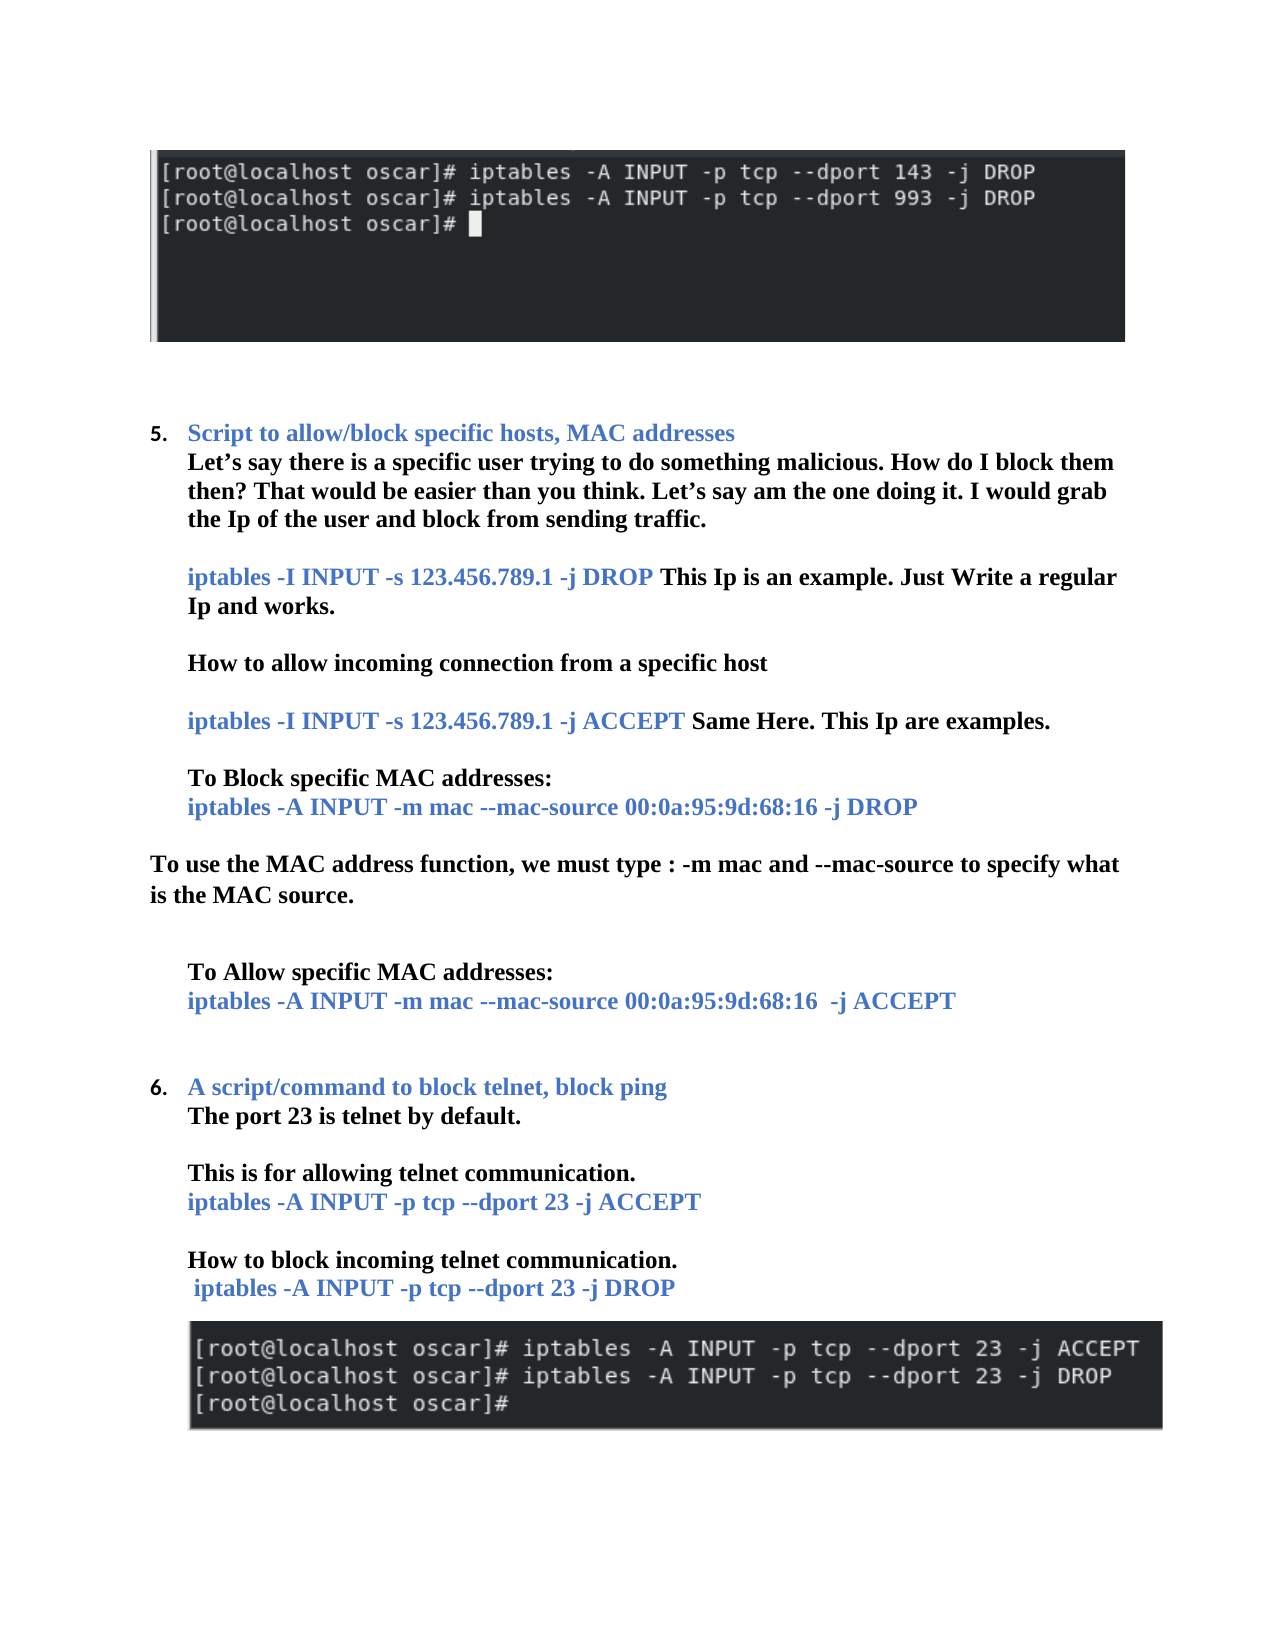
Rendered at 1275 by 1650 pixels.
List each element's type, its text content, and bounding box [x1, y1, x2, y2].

text iptables -I INPUT -s 123.456.789.1 -j ACCEPT Same Here. This Ip are examples. [187, 706, 1125, 734]
list A script/command to block telnet, block ping [150, 1072, 1125, 1101]
picture [150, 150, 1125, 342]
text How to allow incoming connection from a specific host [187, 648, 1125, 677]
text iptables -A INPUT -p tcp --dport 23 -j ACCEPT [187, 1187, 1125, 1216]
text The port 23 is telnet by default. [187, 1101, 1125, 1130]
text To Block specific MAC addresses: [187, 763, 1125, 792]
picture [187, 1321, 1163, 1431]
text To use the MAC address function, we must type : -m mac and --mac-source to specify what is the MAC source. [150, 849, 1125, 909]
text To Allow specific MAC addresses: [187, 957, 1125, 986]
text How to block incoming telnet communication. [187, 1245, 1125, 1273]
text This is for allowing telnet communication. [187, 1158, 1125, 1187]
text Let’s say there is a specific user trying to do something malicious. How do I block them then? That would be easier than you think. Let’s say am the one doing it. I would grab the Ip of the user and block from sending traffic. [187, 447, 1125, 533]
text iptables -I INPUT -s 123.456.789.1 -j DROP This Ip is an example. Just Write a regular Ip and works. [187, 562, 1125, 619]
list Script to allow/block specific hosts, MAC addresses [150, 418, 1125, 447]
text iptables -A INPUT -m mac --mac-source 00:0a:95:9d:68:16 -j ACCEPT [187, 986, 1125, 1014]
text iptables -A INPUT -p tcp --dport 23 -j DROP [150, 1273, 1125, 1302]
text iptables -A INPUT -m mac --mac-source 00:0a:95:9d:68:16 -j DROP [187, 792, 1125, 821]
